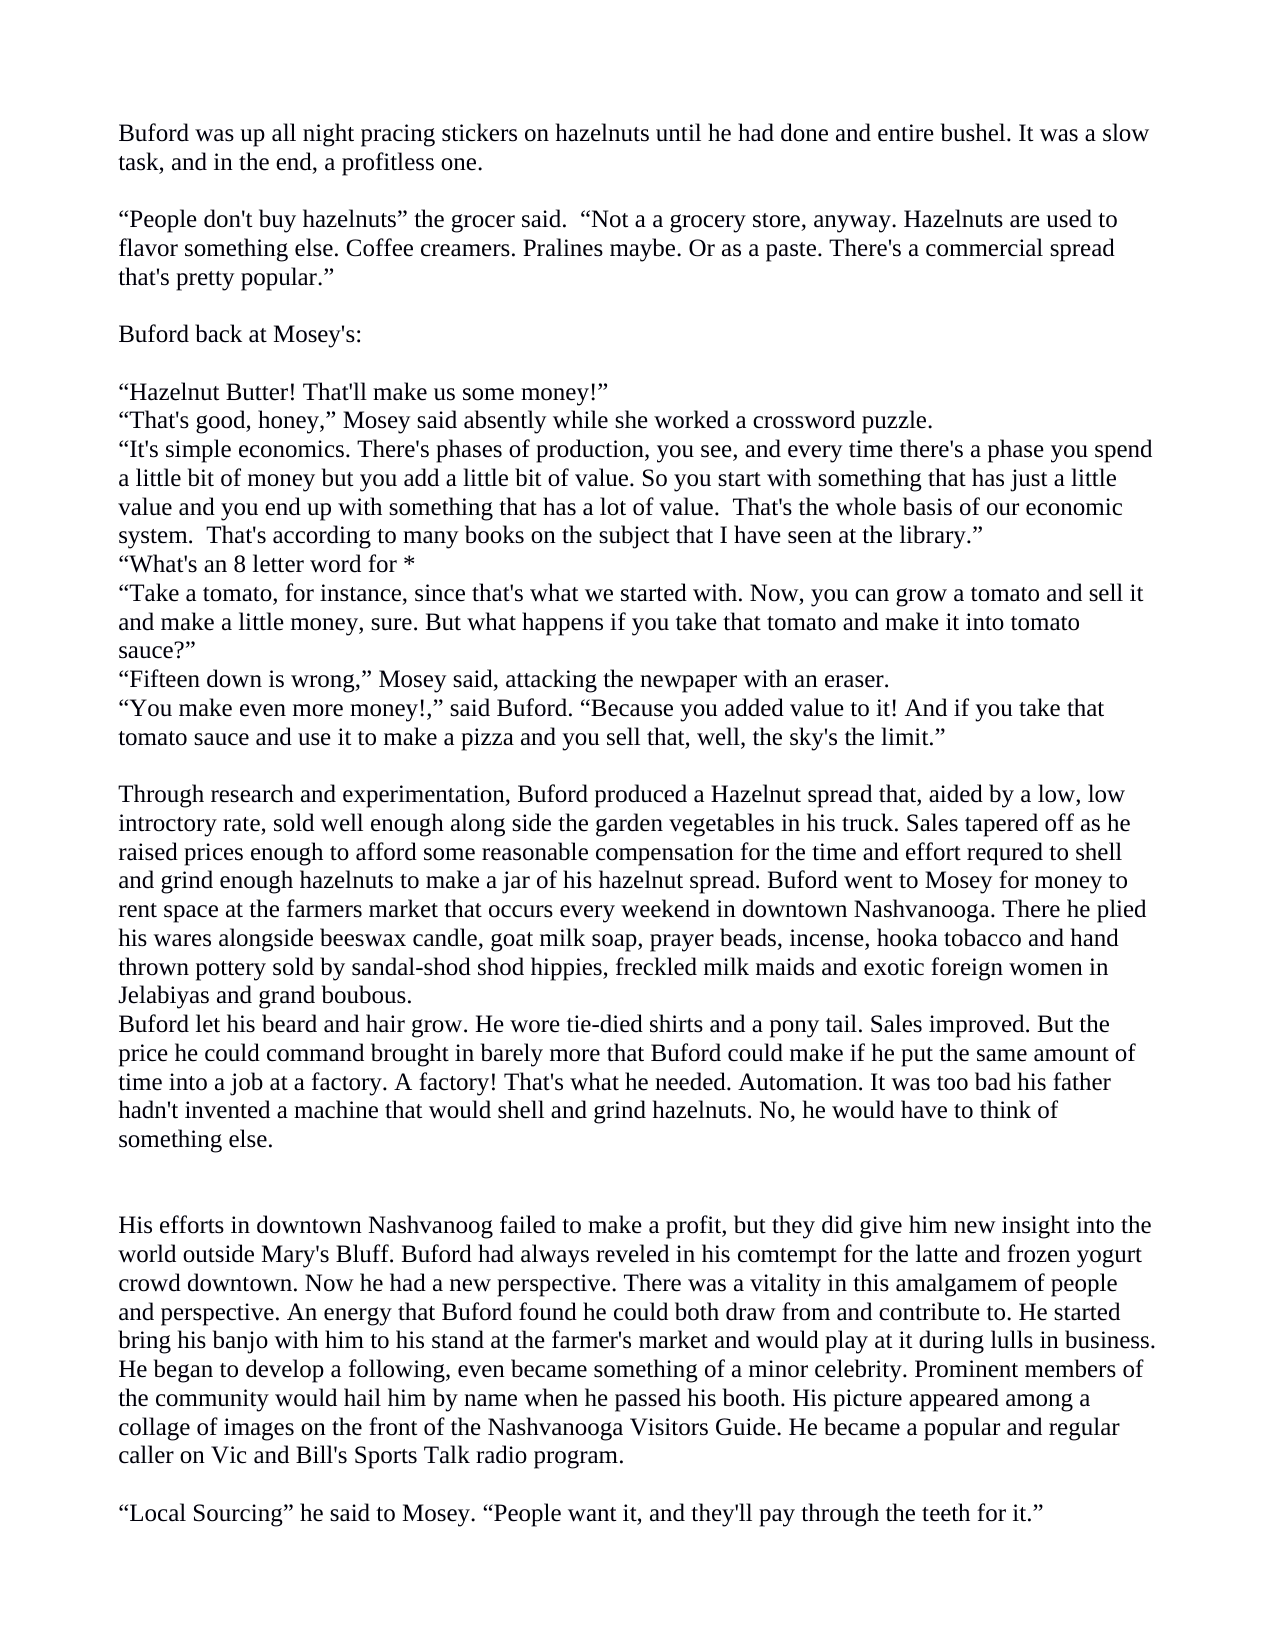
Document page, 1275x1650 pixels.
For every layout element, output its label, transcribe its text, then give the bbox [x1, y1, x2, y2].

text “People don't buy hazelnuts” the grocer said. “Not a a grocery store, anyway. Hazelnuts are used to flavor something else. Coffee creamers. Pralines maybe. Or as a paste. There's a commercial spread that's pretty popular.” [118, 204, 1157, 291]
text Through research and experimentation, Buford produced a Hazelnut spread that, aided by a low, low introctory rate, sold well enough along side the garden vegetables in his truck. Sales tapered off as he raised prices enough to afford some reasonable compensation for the time and effort requred to shell and grind enough hazelnuts to make a jar of his hazelnut spread. Buford went to Mosey for money to rent space at the farmers market that occurs every weekend in downtown Nashvanooga. There he plied his wares alongside beeswax candle, goat milk soap, prayer beads, incense, hooka tobacco and hand thrown pottery sold by sandal-shod shod hippies, freckled milk maids and exotic foreign women in Jelabiyas and grand boubous. [118, 779, 1157, 1009]
text Buford was up all night pracing stickers on hazelnuts until he had done and entire bushel. It was a slow task, and in the end, a profitless one. [118, 118, 1157, 176]
text “Hazelnut Butter! That'll make us some money!” [118, 377, 1157, 406]
text “Local Sourcing” he said to Mosey. “People want it, and they'll pay through the teeth for it.” [118, 1498, 1157, 1527]
text “Fifteen down is wrong,” Mosey said, attacking the newpaper with an eraser. [118, 664, 1157, 693]
text “Take a tomato, for instance, since that's what we started with. Now, you can grow a tomato and sell it and make a little money, sure. But what happens if you take that tomato and make it into tomato sauce?” [118, 578, 1157, 664]
text “That's good, honey,” Mosey said absently while she worked a crossword puzzle. [118, 406, 1157, 434]
text “What's an 8 letter word for * [118, 549, 1157, 578]
text Buford let his beard and hair grow. He wore tie-died shirts and a pony tail. Sales improved. But the price he could command brought in barely more that Buford could make if he put the same amount of time into a job at a factory. A factory! That's what he needed. Automation. It was too bad his father hadn't invented a machine that would shell and grind hazelnuts. No, he would have to think of something else. [118, 1009, 1157, 1153]
text “You make even more money!,” said Buford. “Because you added value to it! And if you take that tomato sauce and use it to make a pizza and you sell that, well, the sky's the limit.” [118, 693, 1157, 751]
text Buford back at Mosey's: [118, 319, 1157, 348]
text His efforts in downtown Nashvanoog failed to make a profit, but they did give him new insight into the world outside Mary's Bluff. Buford had always reveled in his comtempt for the latte and frozen yogurt crowd downtown. Now he had a new perspective. There was a vitality in this amalgamem of people and perspective. An energy that Buford found he could both draw from and contribute to. He started bring his banjo with him to his stand at the farmer's market and would play at it during lulls in business. He began to develop a following, even became something of a minor celebrity. Prominent members of the community would hail him by name when he passed his booth. His picture appeared among a collage of images on the front of the Nashvanooga Visitors Guide. He became a popular and regular caller on Vic and Bill's Sports Talk radio program. [118, 1211, 1157, 1469]
text “It's simple economics. There's phases of production, you see, and every time there's a phase you spend a little bit of money but you add a little bit of value. So you start with something that has just a little value and you end up with something that has a lot of value. That's the whole basis of our economic system. That's according to many books on the subject that I have seen at the library.” [118, 434, 1157, 549]
